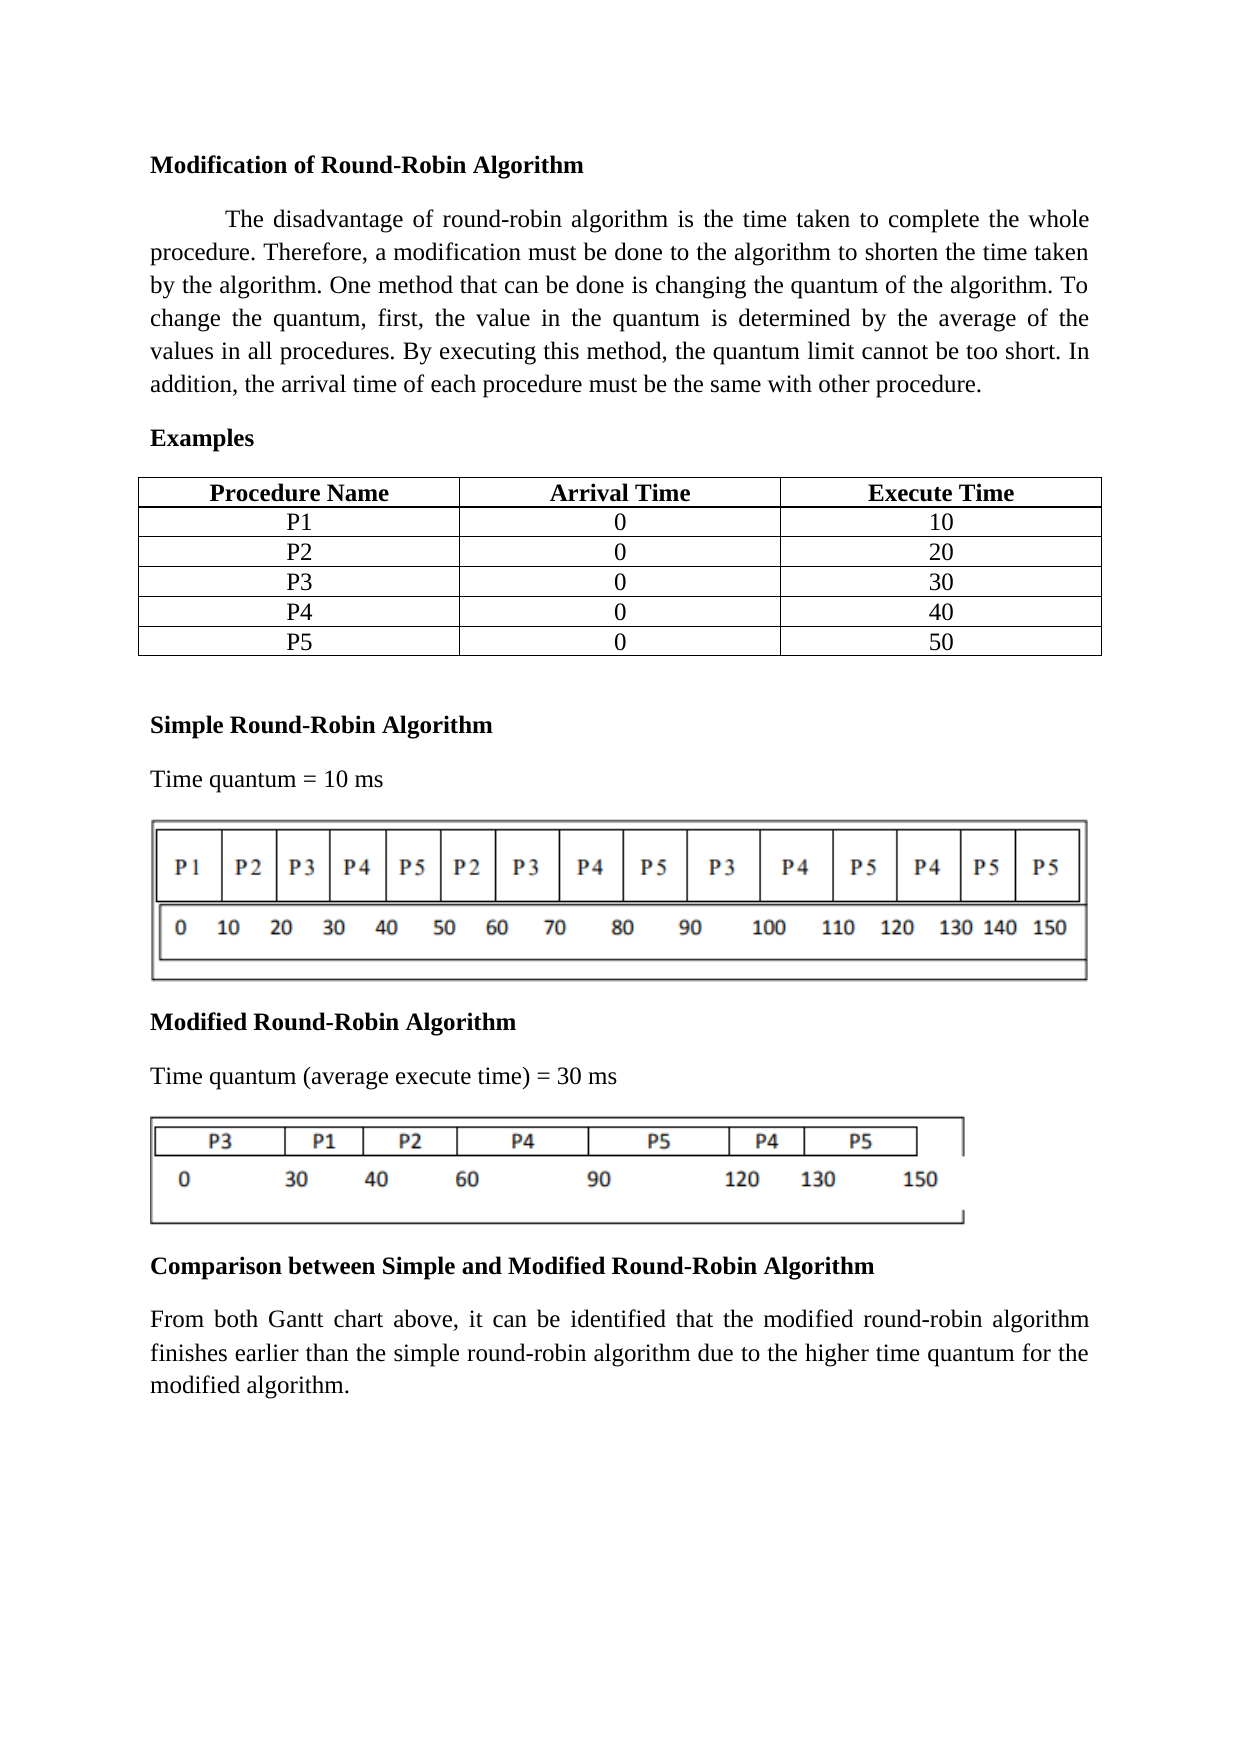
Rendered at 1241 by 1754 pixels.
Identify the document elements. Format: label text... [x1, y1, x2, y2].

table_cell 30 [781, 567, 1101, 596]
text Comparison between Simple and Modified Round-Robin Algorithm [150, 1251, 1090, 1279]
table_cell P1 [139, 508, 459, 536]
picture [150, 1114, 968, 1226]
text Time quantum = 10 ms [150, 764, 1090, 793]
table_cell 0 [460, 567, 780, 596]
table_header Procedure Name [139, 478, 459, 506]
table_cell 10 [781, 508, 1101, 536]
table_cell 0 [460, 627, 780, 655]
text Examples [150, 423, 1090, 452]
text Simple Round-Robin Algorithm [150, 710, 1090, 739]
table_cell P3 [139, 567, 459, 596]
table_cell 50 [781, 627, 1101, 655]
table_cell 20 [781, 537, 1101, 566]
text From both Gantt chart above, it can be identified that the modified round-robin algorithm finishes earlier than the simple round-robin algorithm due to the higher time quantum for the modified algorithm. [150, 1304, 1090, 1399]
text The disadvantage of round-robin algorithm is the time taken to complete the whole procedure. Therefore, a modification must be done to the algorithm to shorten the time taken by the algorithm. One method that can be done is changing the quantum of the algorithm. To change the quantum, first, the value in the quantum is determined by the average of the values in all procedures. By executing this method, the quantum limit cannot be too short. In addition, the arrival time of each procedure must be the same with other procedure. [150, 204, 1090, 398]
table_cell P5 [139, 627, 459, 655]
table_cell 40 [781, 597, 1101, 626]
table_header Execute Time [781, 478, 1101, 506]
text Modification of Round-Robin Algorithm [150, 150, 1090, 179]
table_cell 0 [460, 597, 780, 626]
table_cell 0 [460, 508, 780, 536]
text Modified Round-Robin Algorithm [150, 1007, 1090, 1036]
table_header Arrival Time [460, 478, 780, 506]
table_cell P4 [139, 597, 459, 626]
table_cell P2 [139, 537, 459, 566]
table_cell 0 [460, 537, 780, 566]
text Time quantum (average execute time) = 30 ms [150, 1061, 1090, 1090]
picture [150, 818, 1091, 982]
